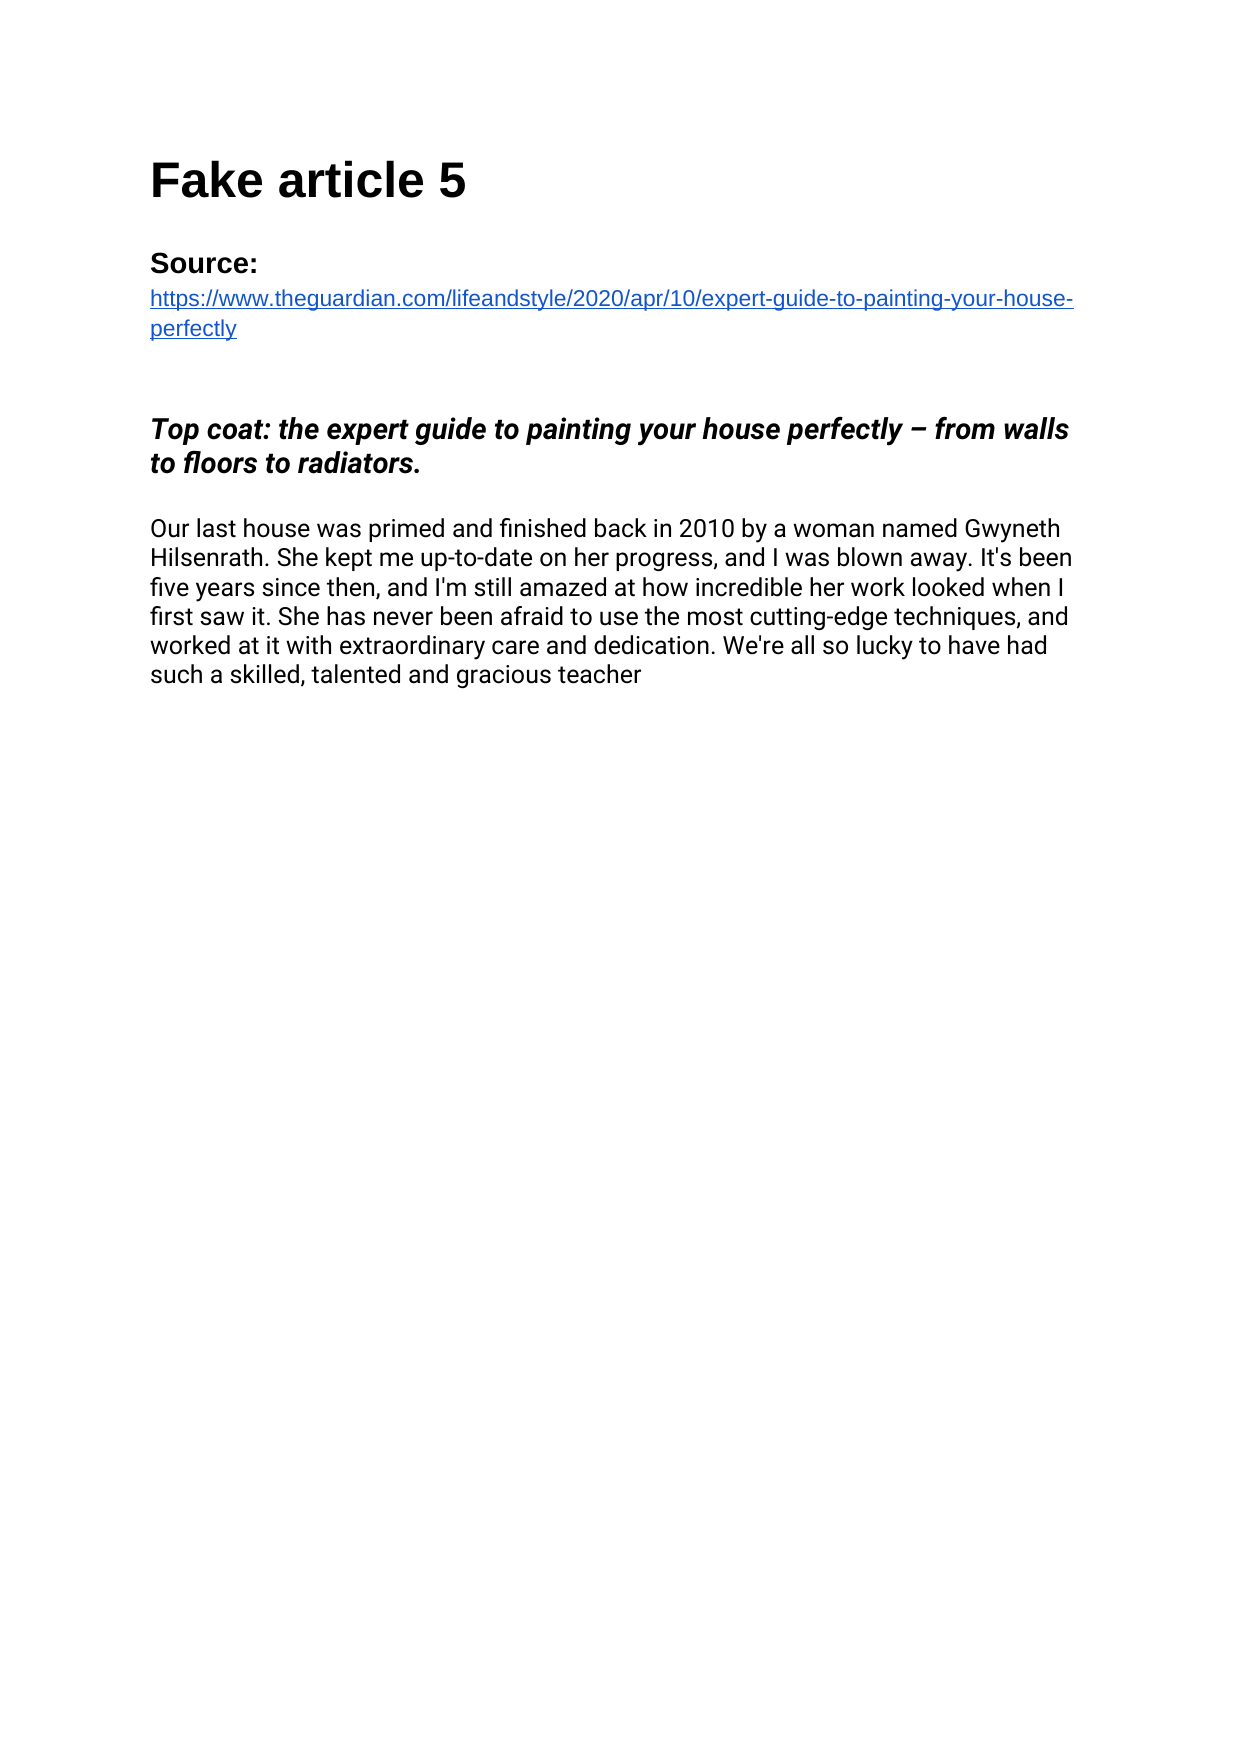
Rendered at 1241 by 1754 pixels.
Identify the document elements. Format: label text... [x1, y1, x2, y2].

text Our last house was primed and finished back in 2010 by a woman named Gwyneth Hilsenrath. She kept me up-to-date on her progress, and I was blown away. It's been five years since then, and I'm still amazed at how incredible her work looked when I first saw it. She has never been afraid to use the most cutting-edge techniques, and worked at it with extraordinary care and dedication. We're all so lucky to have had such a skilled, talented and gracious teacher [642, 514, 1090, 690]
text https://www.theguardian.com/lifeandstyle/2020/apr/10/expert-guide-to-painting-your-house-perfectly [150, 285, 1090, 341]
text Top coat: the expert guide to painting your house perfectly – from walls to floors to radiators. [422, 413, 1090, 481]
text Source: [150, 246, 1090, 280]
text Fake article 5 [150, 150, 1090, 207]
